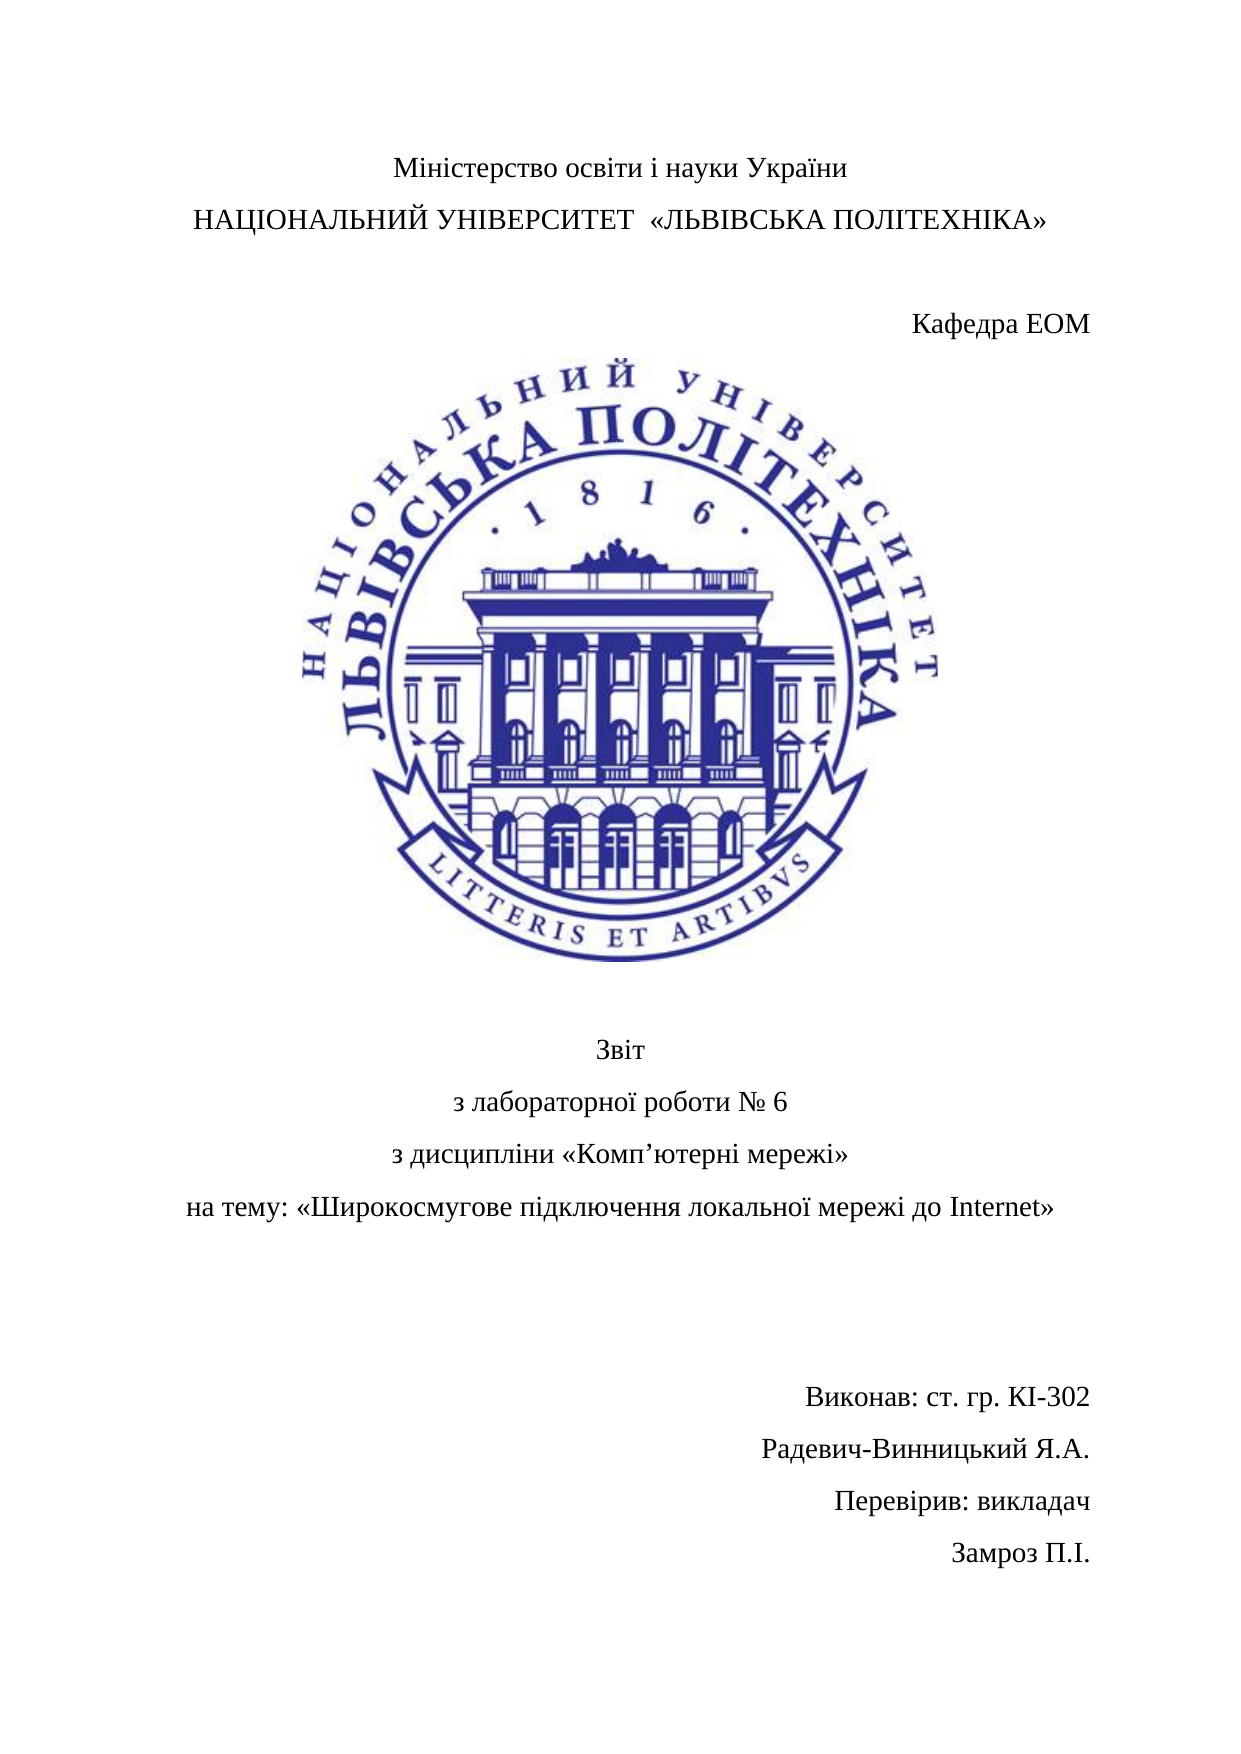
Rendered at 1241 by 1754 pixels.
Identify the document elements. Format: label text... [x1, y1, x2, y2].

picture [302, 358, 938, 962]
text Перевірив: викладач [150, 1483, 1090, 1517]
text Звіт [150, 1032, 1090, 1066]
text Радевич-Винницький Я.А. [150, 1431, 1090, 1464]
text з дисципліни «Комп’ютерні мережі» [150, 1136, 1090, 1170]
text НАЦІОНАЛЬНИЙ УНІВЕРСИТЕТ «ЛЬВІВСЬКА ПОЛІТЕХНІКА» [150, 202, 1090, 236]
text з лабораторної роботи № 6 [150, 1084, 1090, 1118]
text Міністерство освіти і науки України [150, 150, 1090, 183]
text Виконав: ст. гр. КІ-302 [150, 1379, 1090, 1412]
text на тему: «Широкосмугове підключення локальної мережі до Internet» [150, 1189, 1090, 1222]
text Замроз П.І. [150, 1535, 1090, 1569]
text Кафедра ЕОМ [150, 307, 1090, 340]
